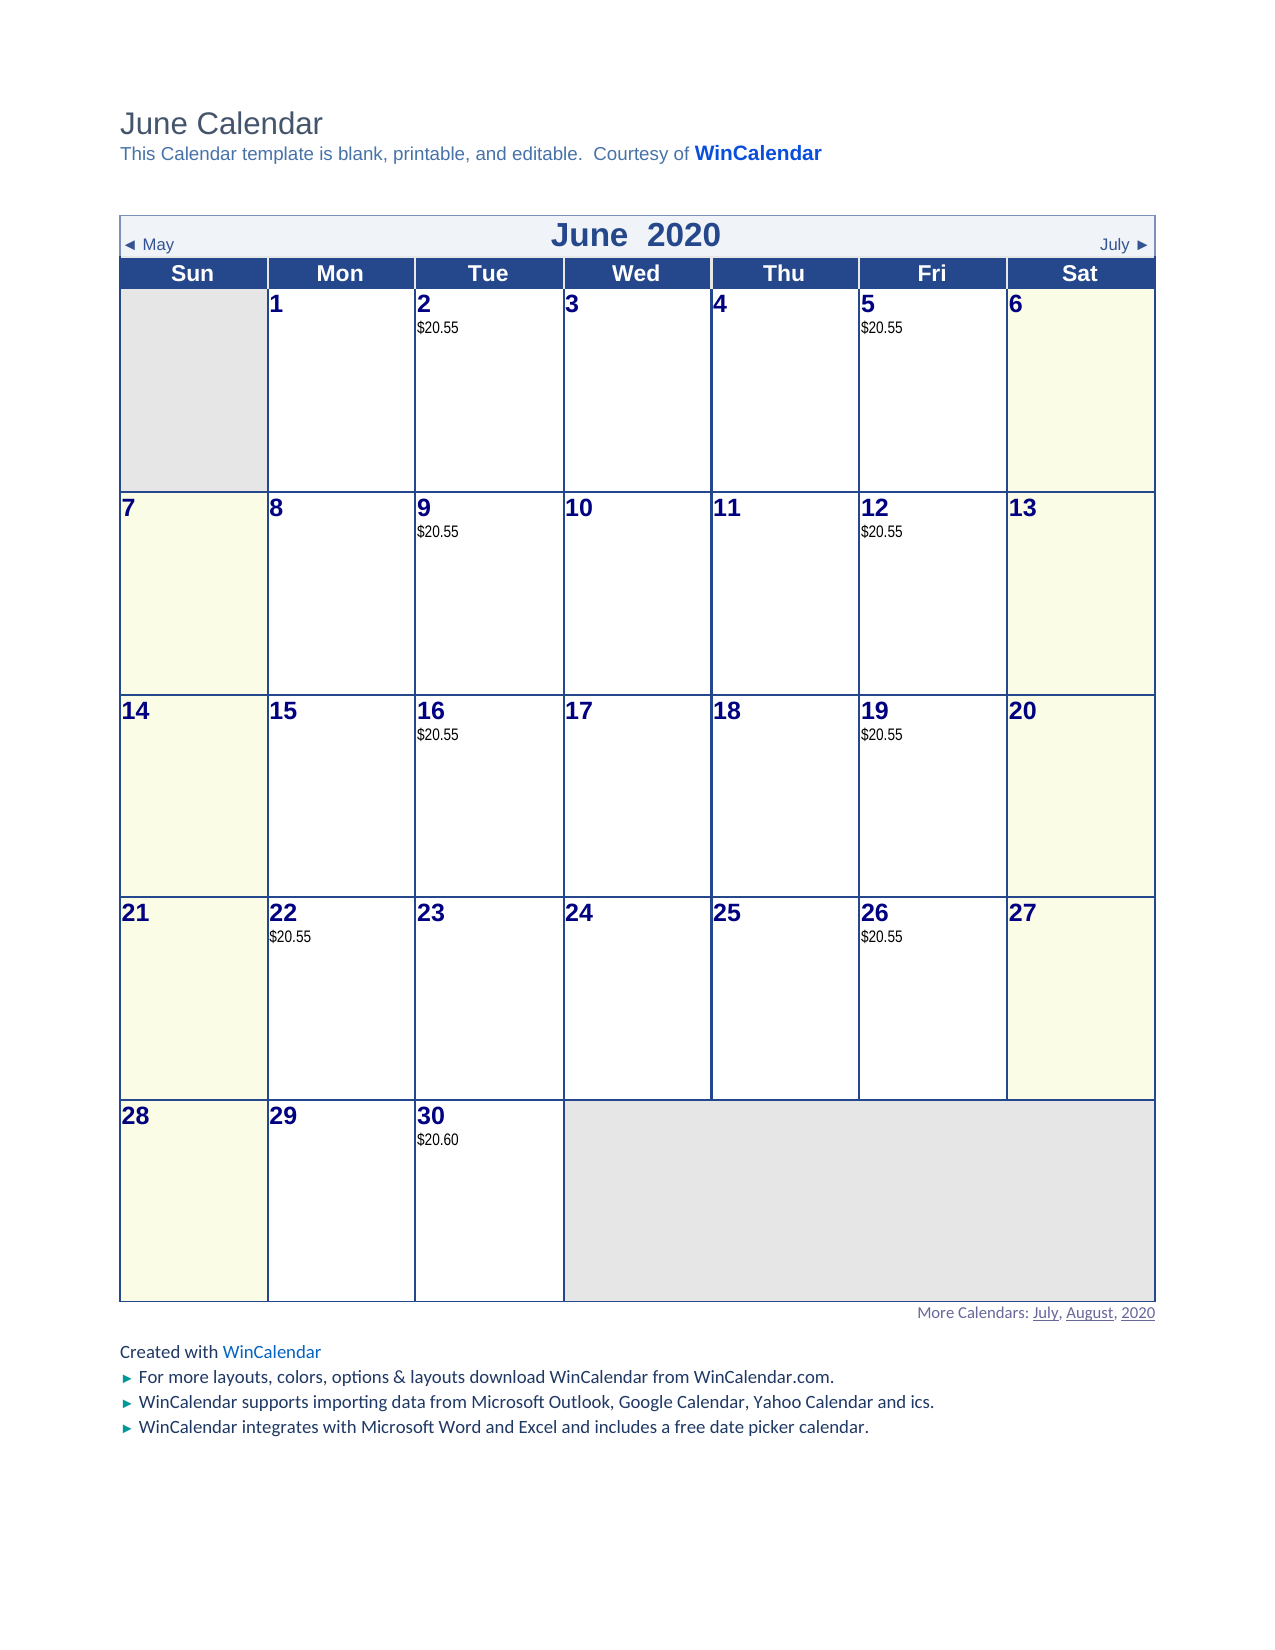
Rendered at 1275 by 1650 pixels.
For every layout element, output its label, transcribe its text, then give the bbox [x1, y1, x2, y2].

table_cell Sun [121, 258, 267, 289]
table_cell 20 [1008, 696, 1154, 896]
table_cell 8 [269, 493, 414, 694]
table_cell Fri [860, 258, 1006, 289]
table_cell 1 [269, 289, 414, 491]
table_cell 16 $20.55 [416, 696, 563, 896]
table_cell 30 $20.60 [416, 1101, 563, 1301]
table_cell 29 [269, 1101, 414, 1301]
table_cell 24 [565, 898, 710, 1099]
text ► WinCalendar integrates with Microsoft Word and Excel and includes a free date picker calendar. [120, 1415, 1155, 1438]
table_cell 18 [713, 696, 858, 896]
table_cell 26 $20.55 [860, 898, 1006, 1099]
table_cell 6 [1008, 289, 1154, 491]
table_header June 2020 [268, 216, 1007, 256]
text More Calendars: July, August, 2020 [120, 1302, 1155, 1322]
table_cell Thu [713, 258, 858, 289]
text Created with WinCalendar [120, 1341, 1155, 1364]
table_header July ► [1007, 216, 1154, 256]
table_cell 5 $20.55 [860, 289, 1006, 491]
table_cell 21 [121, 898, 267, 1099]
table_header ◄ May [121, 216, 268, 256]
table_cell [121, 289, 267, 491]
text ► For more layouts, colors, options & layouts download WinCalendar from WinCalendar.com. [120, 1365, 1155, 1388]
text June Calendar This Calendar template is blank, printable, and editable. Courtesy of WinCalendar [120, 105, 1155, 193]
table_cell 25 [713, 898, 858, 1099]
table_cell 7 [121, 493, 267, 694]
table_cell 17 [565, 696, 710, 896]
table_cell 14 [121, 696, 267, 896]
table_cell 3 [565, 289, 710, 491]
table_cell 13 [1008, 493, 1154, 694]
table_cell 9 $20.55 [416, 493, 563, 694]
table_cell 23 [416, 898, 563, 1099]
table_cell Wed [565, 258, 710, 289]
table_cell 19 $20.55 [860, 696, 1006, 896]
table_cell 4 [713, 289, 858, 491]
table_cell Tue [416, 258, 563, 289]
table_cell [565, 1101, 1154, 1301]
table_cell 10 [565, 493, 710, 694]
table_cell 27 [1008, 898, 1154, 1099]
table_cell 15 [269, 696, 414, 896]
table_cell 2 $20.55 [416, 289, 563, 491]
text ► WinCalendar supports importing data from Microsoft Outlook, Google Calendar, Yahoo Calendar and ics. [120, 1390, 1155, 1413]
table_cell 12 $20.55 [860, 493, 1006, 694]
table_cell 22 $20.55 [269, 898, 414, 1099]
table_cell Mon [269, 258, 414, 289]
table_cell Sat [1008, 258, 1154, 289]
table_cell 28 [121, 1101, 267, 1301]
table_cell 11 [713, 493, 858, 694]
